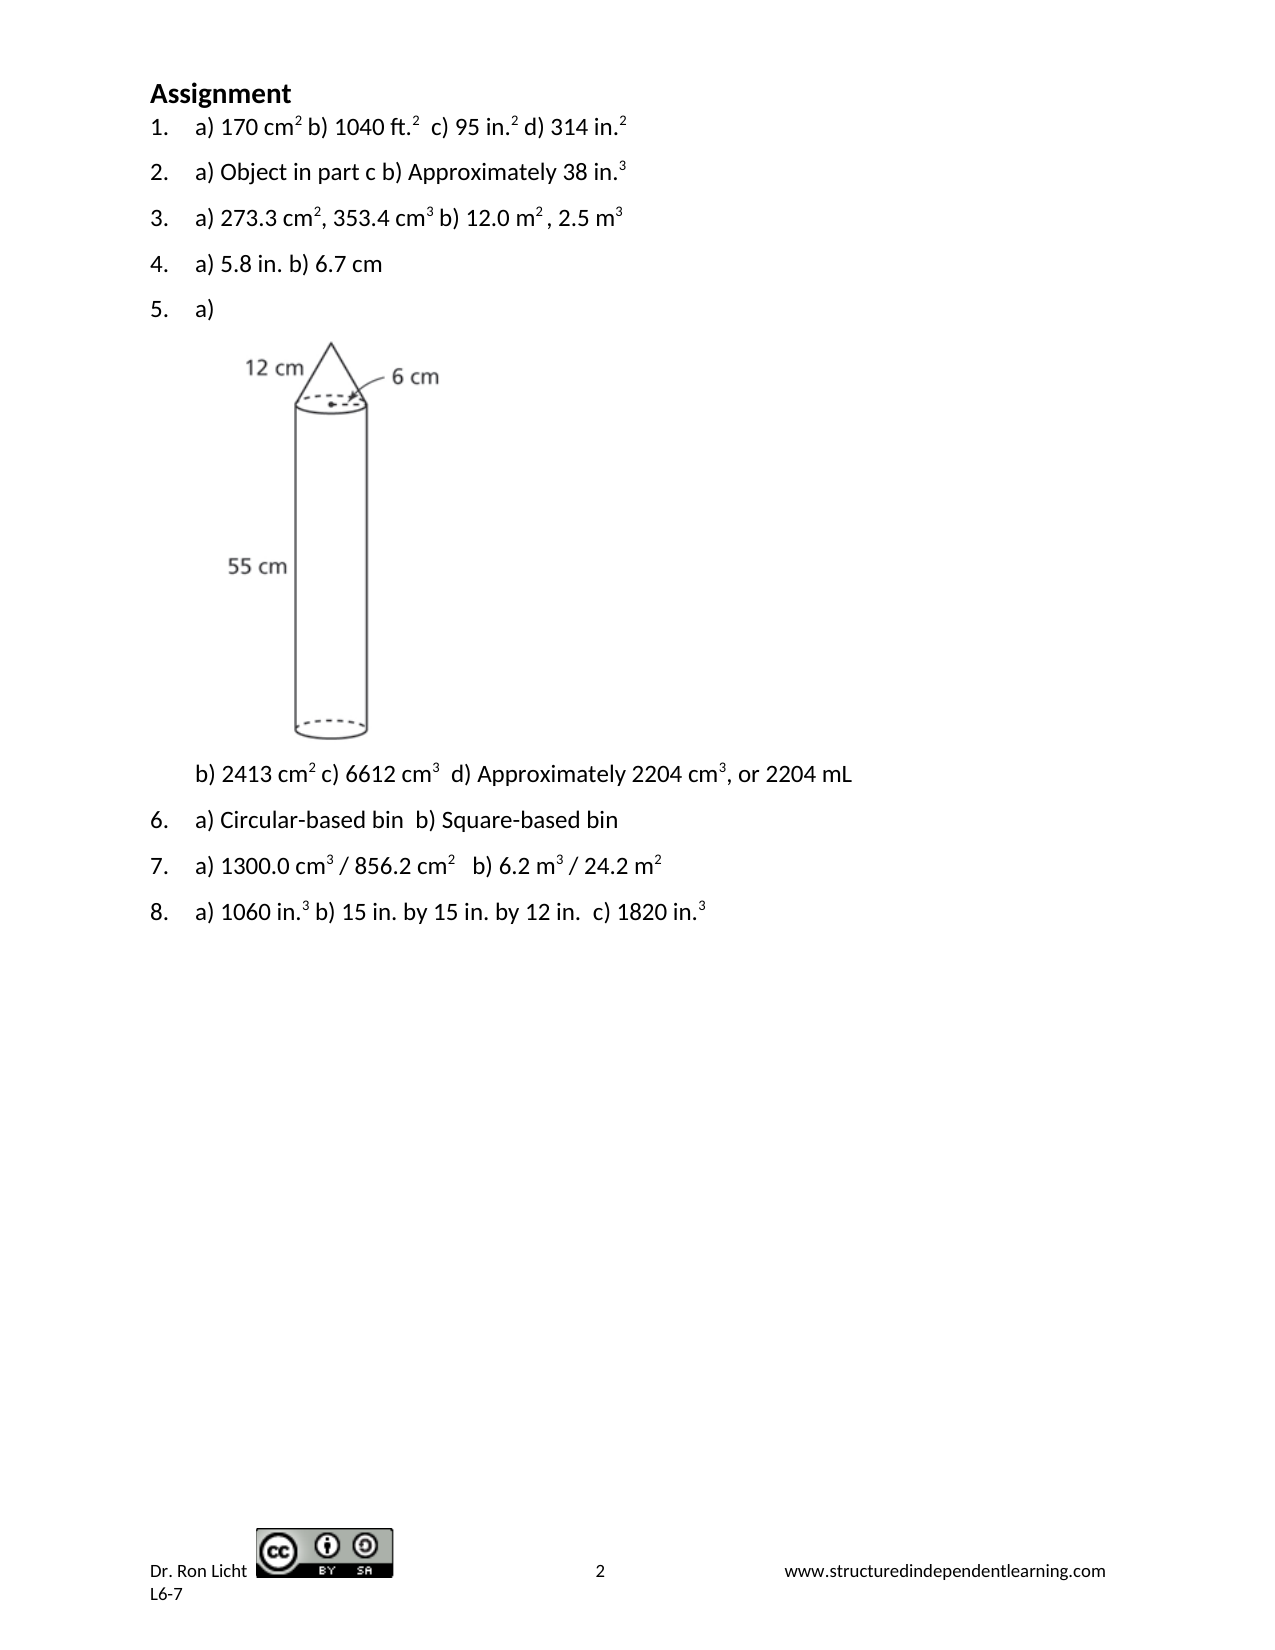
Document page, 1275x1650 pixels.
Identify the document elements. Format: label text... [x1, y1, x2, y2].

text 3. a) 273.3 cm2, 353.4 cm3 b) 12.0 m2 , 2.5 m3 [150, 202, 1125, 233]
picture [256, 1528, 394, 1578]
picture [225, 339, 445, 744]
text 6. a) Circular-based bin b) Square-based bin [150, 804, 1125, 835]
text 7. a) 1300.0 cm3 / 856.2 cm2 b) 6.2 m3 / 24.2 m2 [150, 850, 1125, 880]
text 4. a) 5.8 in. b) 6.7 cm [150, 248, 1125, 278]
text 8. a) 1060 in.3 b) 15 in. by 15 in. by 12 in. c) 1820 in.3 [150, 896, 1125, 926]
text Assignment [150, 75, 1125, 111]
text 2. a) Object in part c b) Approximately 38 in.3 [150, 156, 1125, 187]
text 5. a) [150, 293, 1125, 324]
text 1. a) 170 cm2 b) 1040 ft.2 c) 95 in.2 d) 314 in.2 [150, 111, 1125, 141]
text b) 2413 cm2 c) 6612 cm3 d) Approximately 2204 cm3, or 2204 mL [195, 758, 1125, 789]
